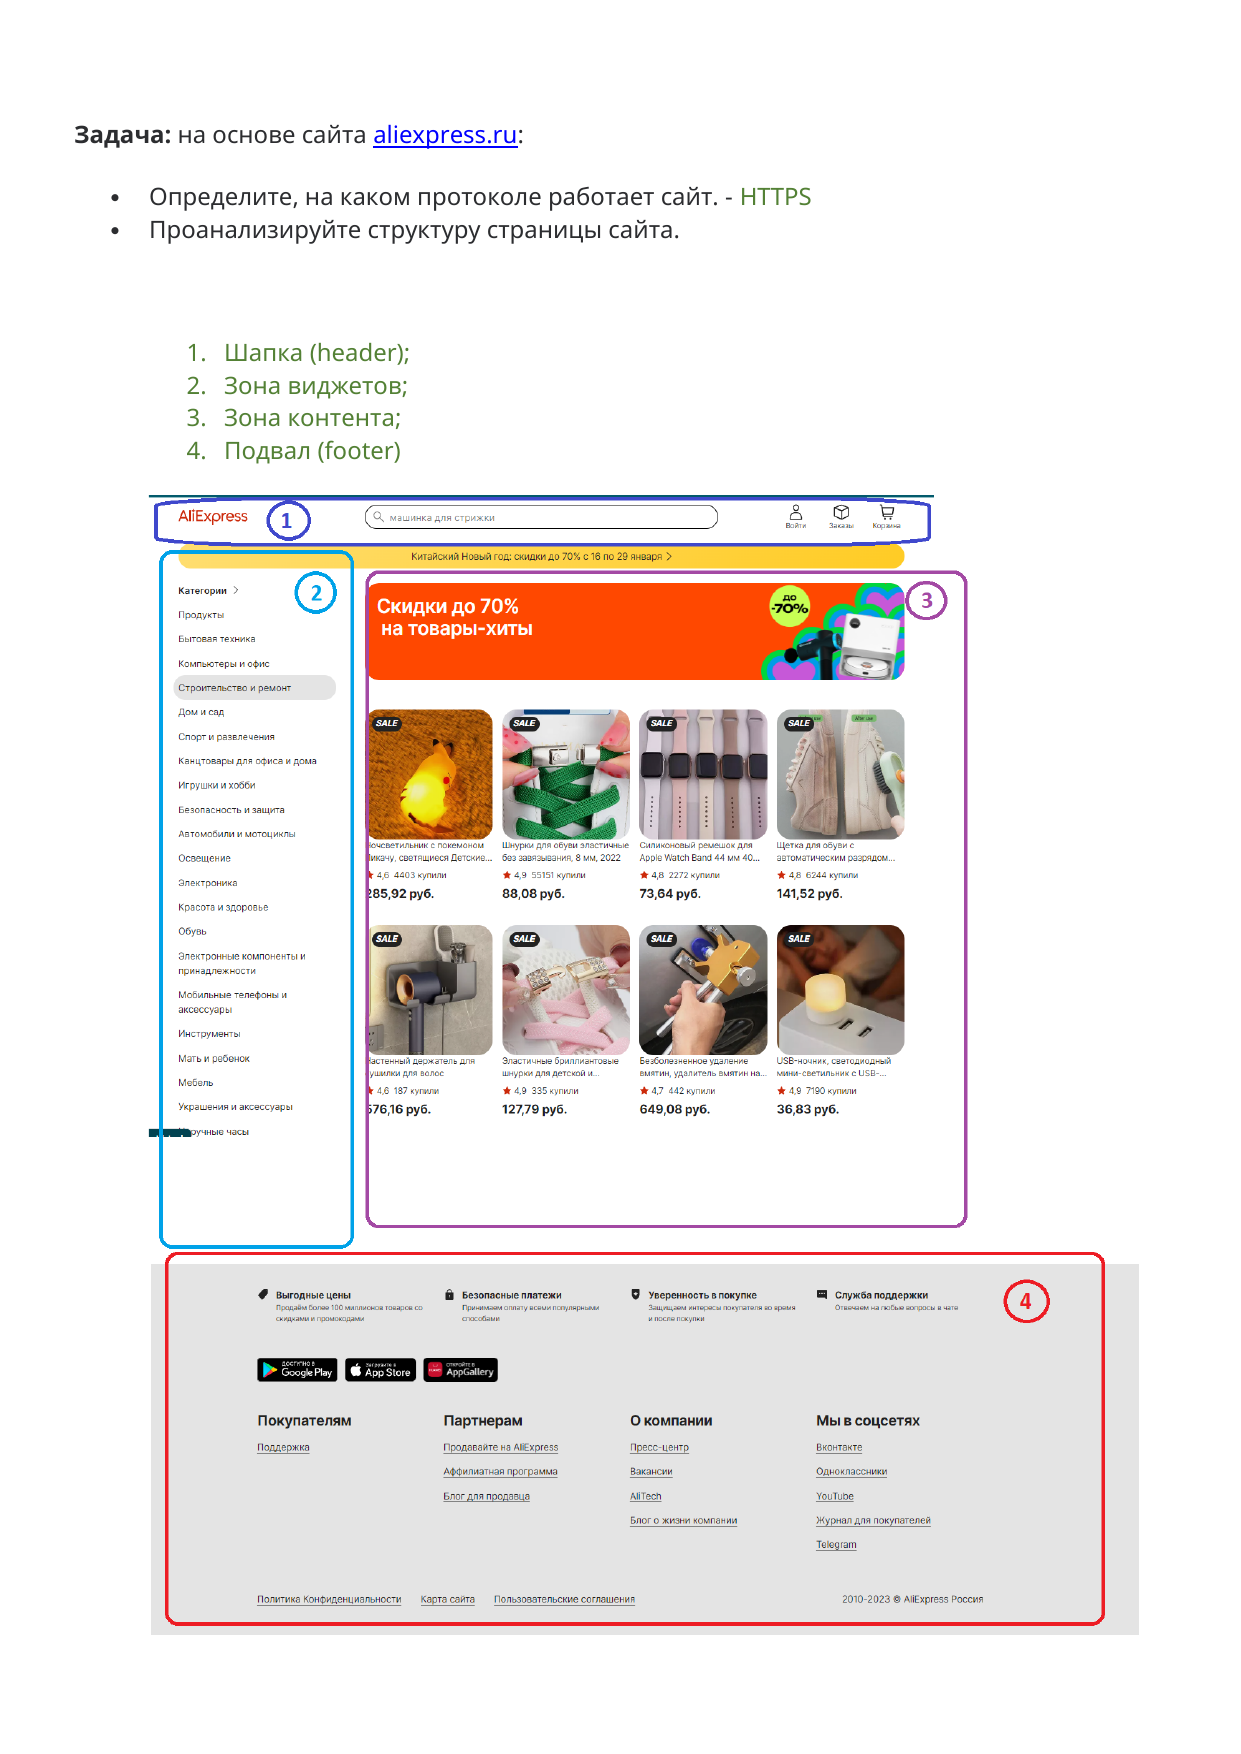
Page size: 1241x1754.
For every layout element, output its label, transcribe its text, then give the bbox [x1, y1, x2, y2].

list Шапка (header); [186, 336, 1211, 369]
list Проанализируйте структуру страницы сайта. [111, 212, 1211, 245]
list Зона контента; [186, 401, 1211, 434]
picture [148, 495, 1170, 1635]
list Зона виджетов; [186, 369, 1211, 401]
text Задача: на основе сайта aliexpress.ru: [74, 118, 1211, 151]
list Определите, на каком протоколе работает сайт. - HTTPS [111, 180, 1211, 212]
list Подвал (footer) [186, 434, 1211, 466]
